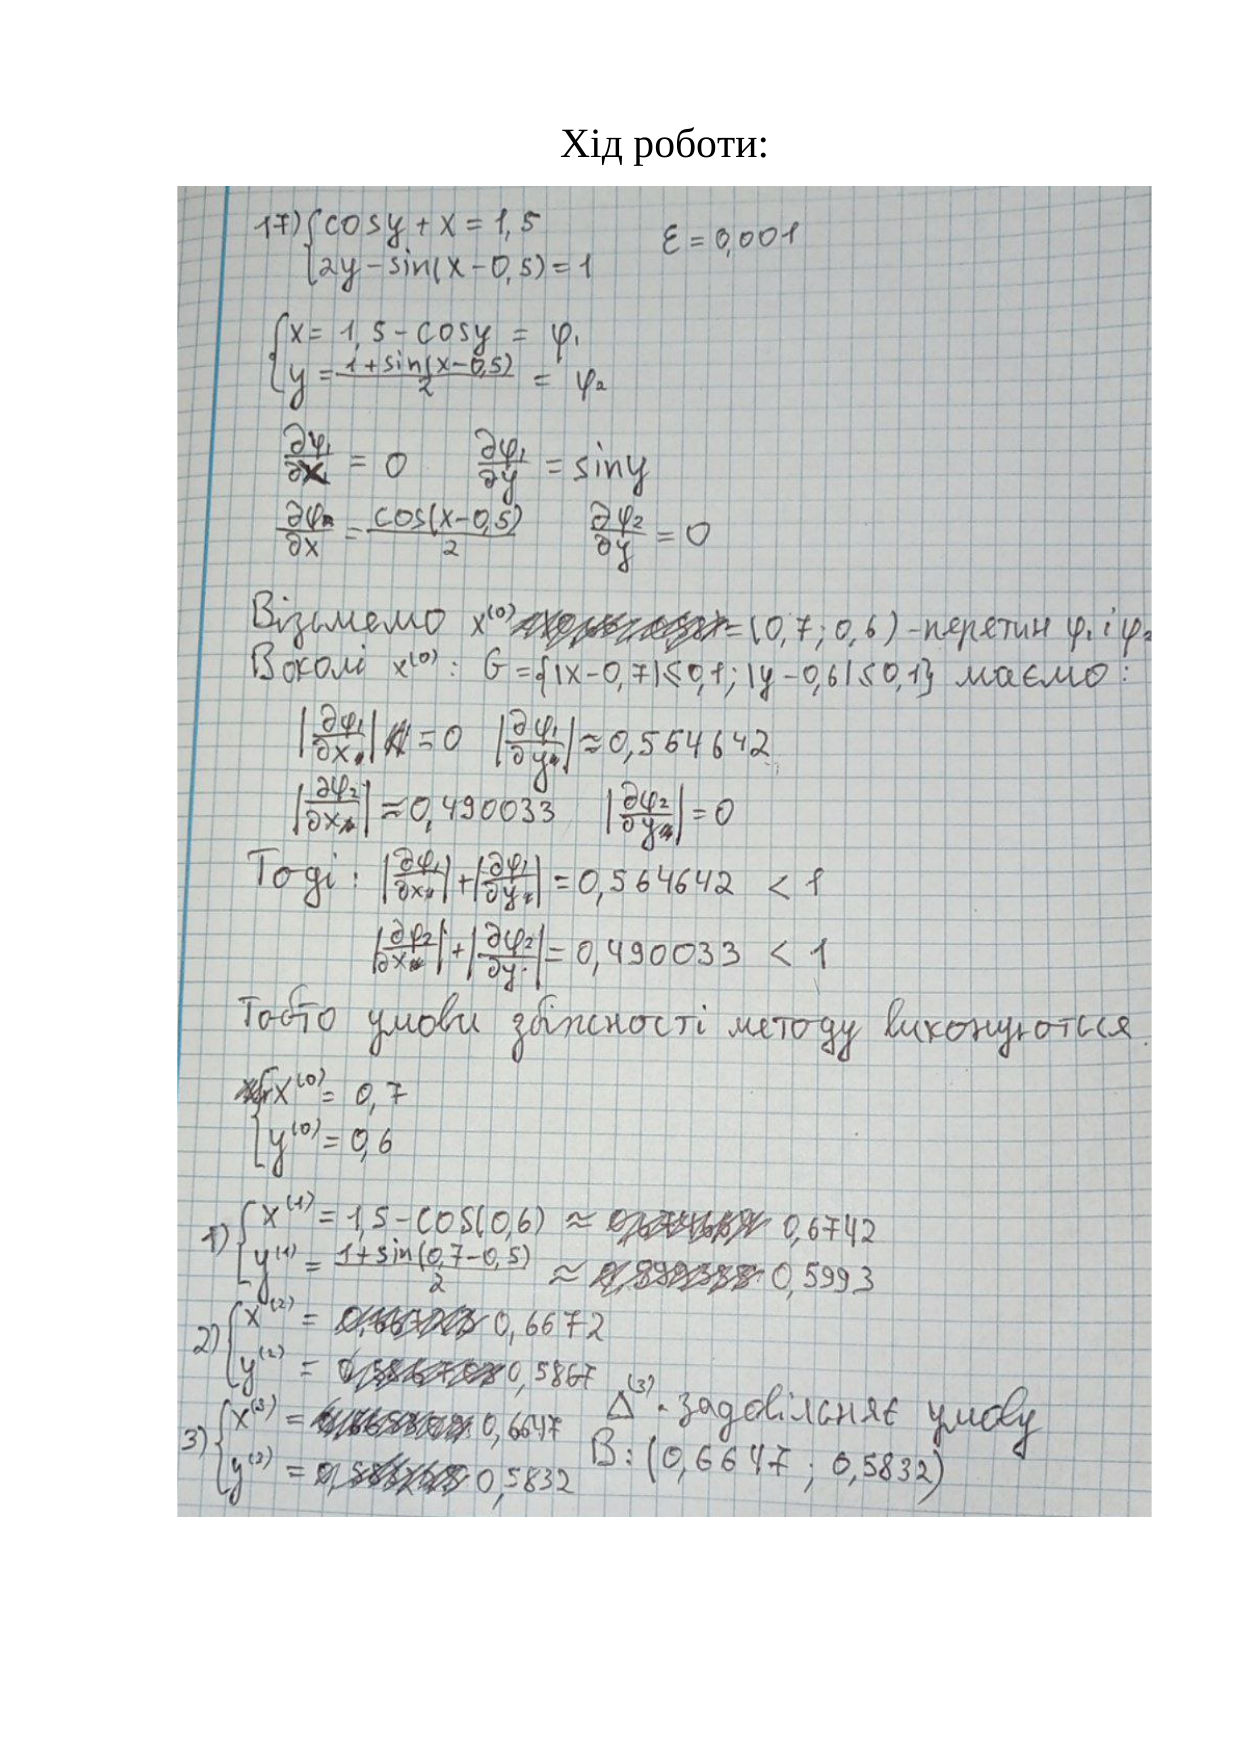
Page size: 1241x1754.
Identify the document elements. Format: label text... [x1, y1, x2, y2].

picture [177, 186, 1152, 1517]
text Хід роботи: [177, 118, 1152, 166]
